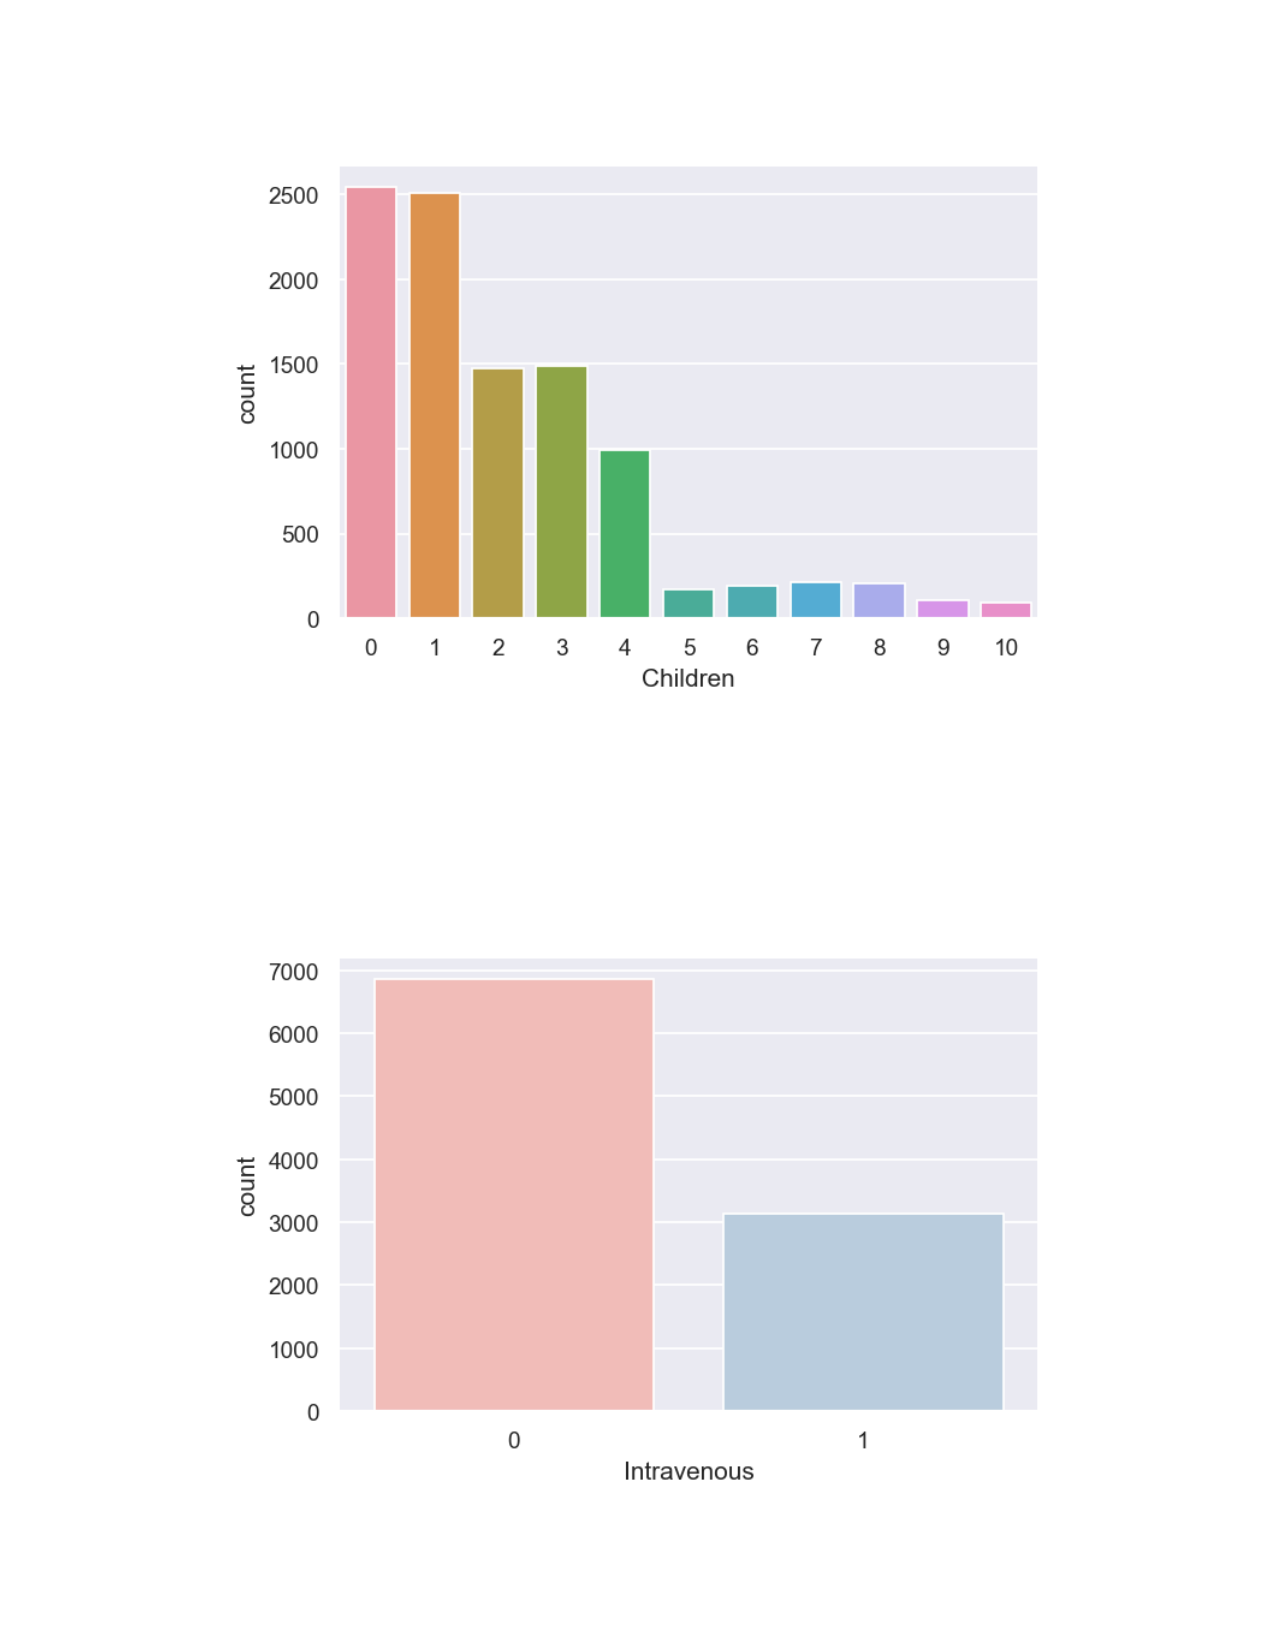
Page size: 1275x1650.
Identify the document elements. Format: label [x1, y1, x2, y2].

picture [222, 151, 1053, 706]
picture [222, 943, 1053, 1499]
